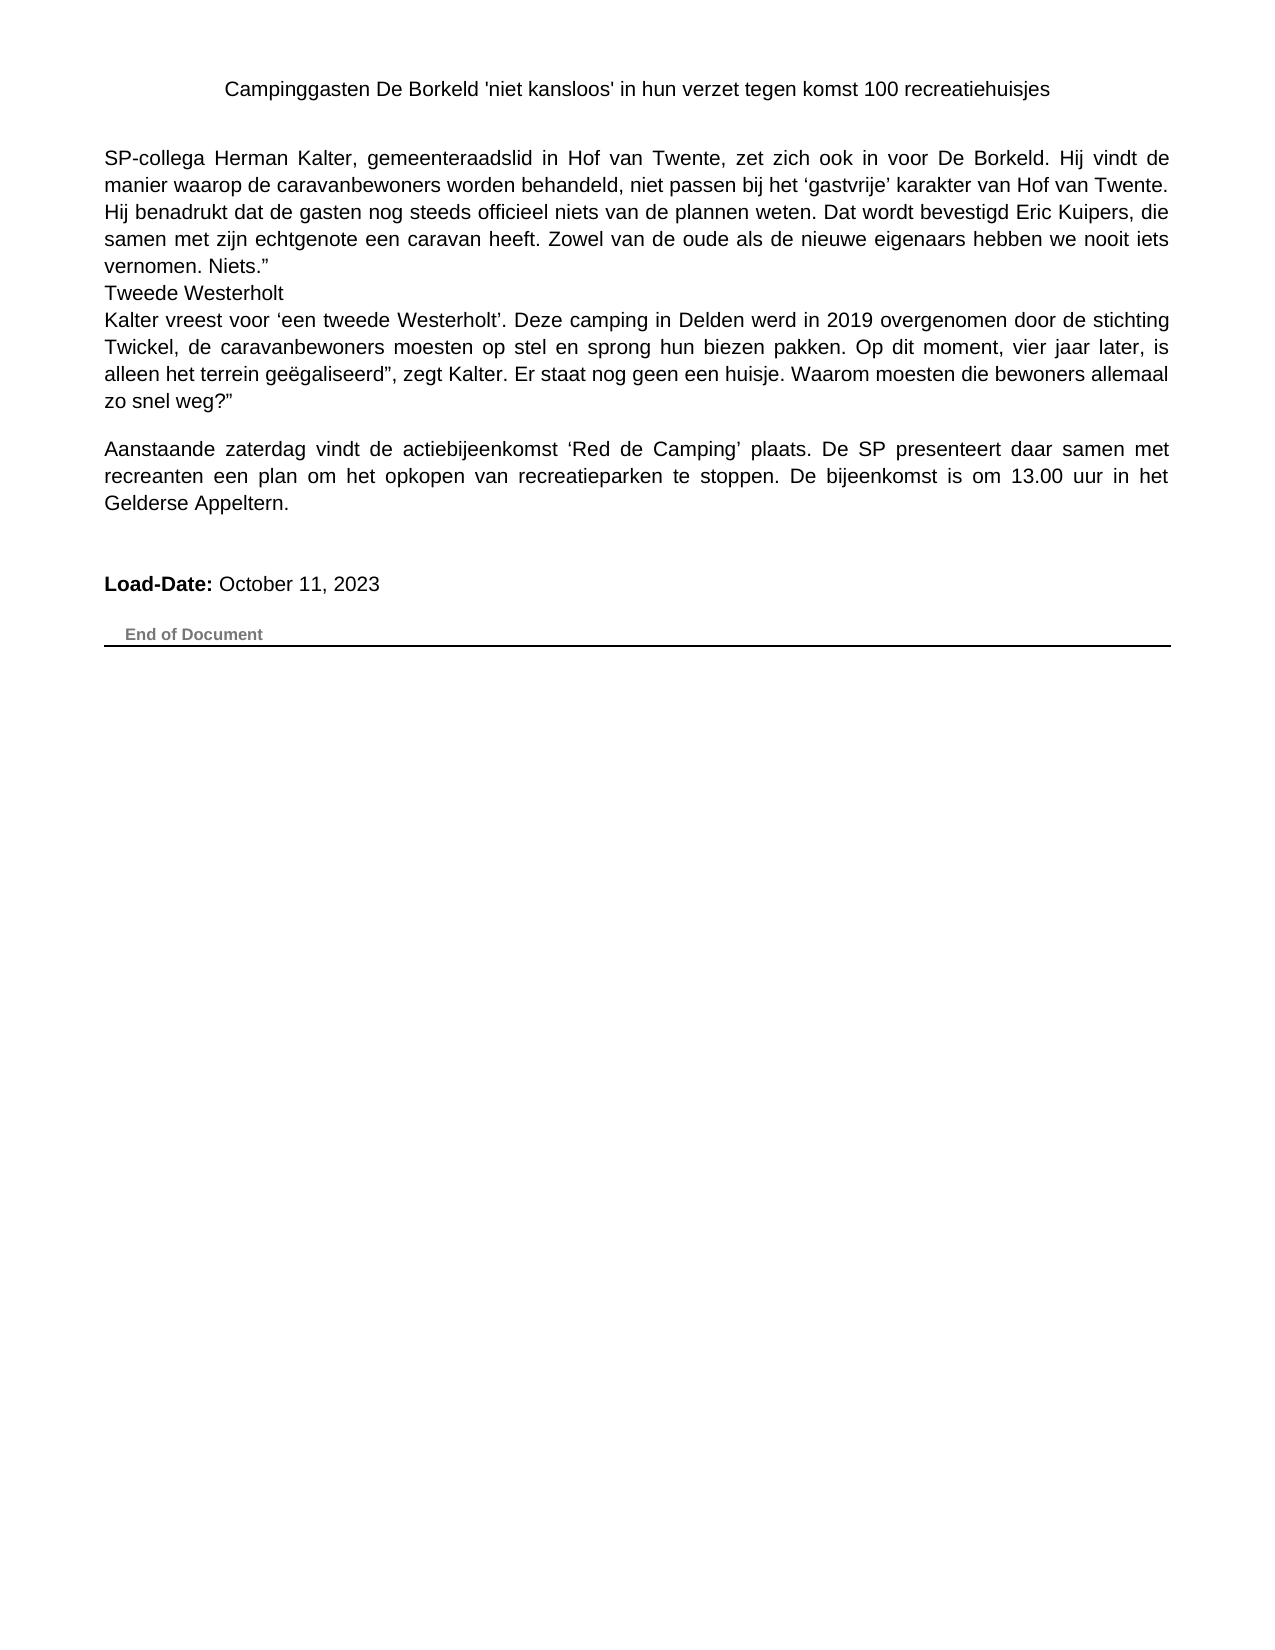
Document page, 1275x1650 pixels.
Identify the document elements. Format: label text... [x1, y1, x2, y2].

text Kalter vreest voor ‘een tweede Westerholt’. Deze camping in Delden werd in 2019 overgenomen door de stichting Twickel, de caravanbewoners moesten op stel en sprong hun biezen pakken. Op dit moment, vier jaar later, is alleen het terrein geëgaliseerd”, zegt Kalter. Er staat nog geen een huisje. Waarom moesten die bewoners allemaal zo snel weg?” [104, 305, 1171, 413]
text SP-collega Herman Kalter, gemeenteraadslid in Hof van Twente, zet zich ook in voor De Borkeld. Hij vindt de manier waarop de caravanbewoners worden behandeld, niet passen bij het ‘gastvrije’ karakter van Hof van Twente. Hij benadrukt dat de gasten nog steeds officieel niets van de plannen weten. Dat wordt bevestigd Eric Kuipers, die samen met zijn echtgenote een caravan heeft. Zowel van de oude als de nieuwe eigenaars hebben we nooit iets vernomen. Niets.” [104, 142, 1171, 278]
text Tweede Westerholt [104, 278, 1171, 305]
text End of Document [125, 625, 1171, 644]
text Load-Date: October 11, 2023 [104, 540, 1171, 596]
text Aanstaande zaterdag vindt de actiebijeenkomst ‘Red de Camping’ plaats. De SP presenteert daar samen met recreanten een plan om het opkopen van recreatieparken te stoppen. De bijeenkomst is om 13.00 uur in het Gelderse Appeltern. [104, 434, 1171, 515]
